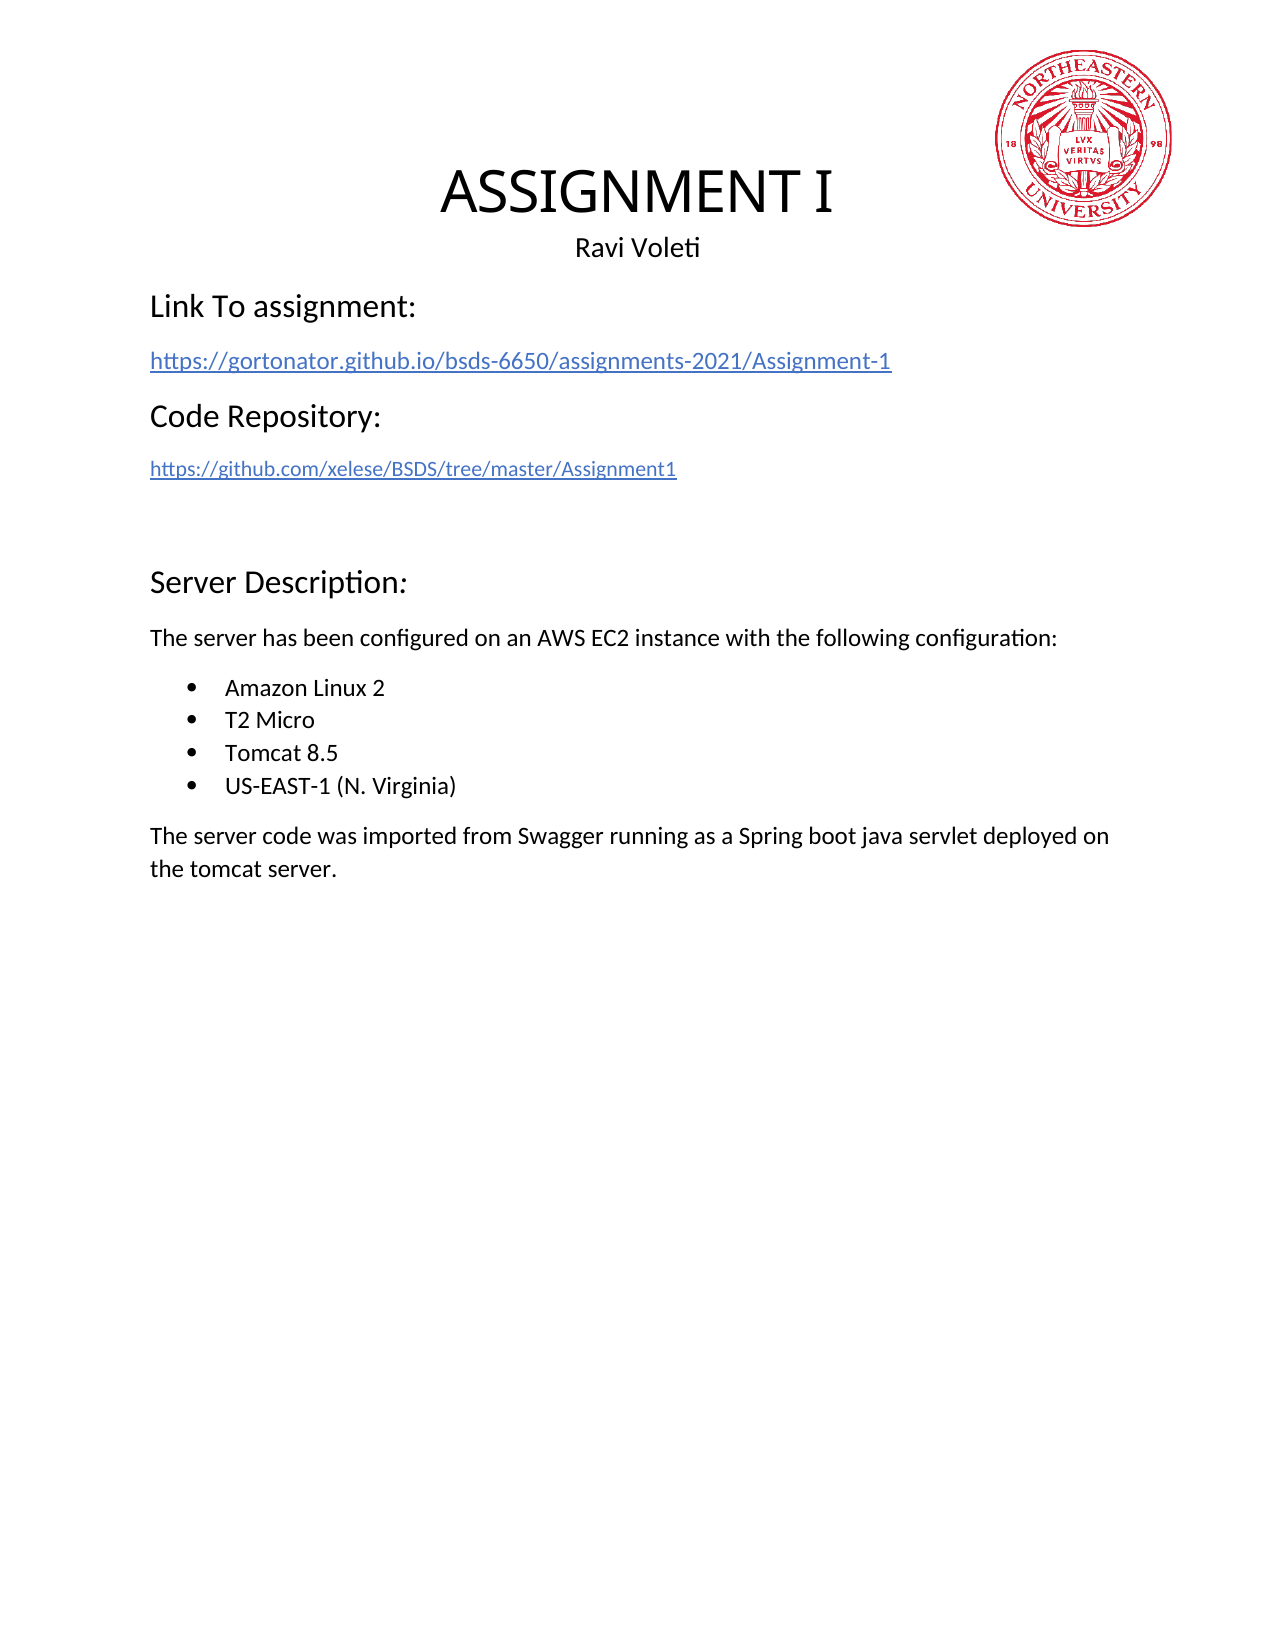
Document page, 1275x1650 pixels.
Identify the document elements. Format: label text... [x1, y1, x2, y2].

text Code Repository: [150, 395, 1125, 436]
list Tomcat 8.5 [187, 737, 1125, 768]
text https://github.com/xelese/BSDS/tree/master/Assignment1 [150, 455, 1125, 482]
text Link To assignment: [150, 284, 1125, 325]
list US-EAST-1 (N. Virginia) [187, 770, 1125, 801]
text Ravi Voleti [150, 229, 1125, 265]
list T2 Micro [187, 704, 1125, 735]
text Server Description: [150, 561, 1125, 602]
picture [995, 50, 1172, 227]
text The server code was imported from Swagger running as a Spring boot java servlet deployed on the tomcat server. [150, 820, 1125, 883]
text https://gortonator.github.io/bsds-6650/assignments-2021/Assignment-1 [150, 345, 1125, 376]
title ASSIGNMENT I [150, 150, 1125, 229]
list Amazon Linux 2 [187, 672, 1125, 702]
text The server has been configured on an AWS EC2 instance with the following configuration: [150, 622, 1125, 653]
